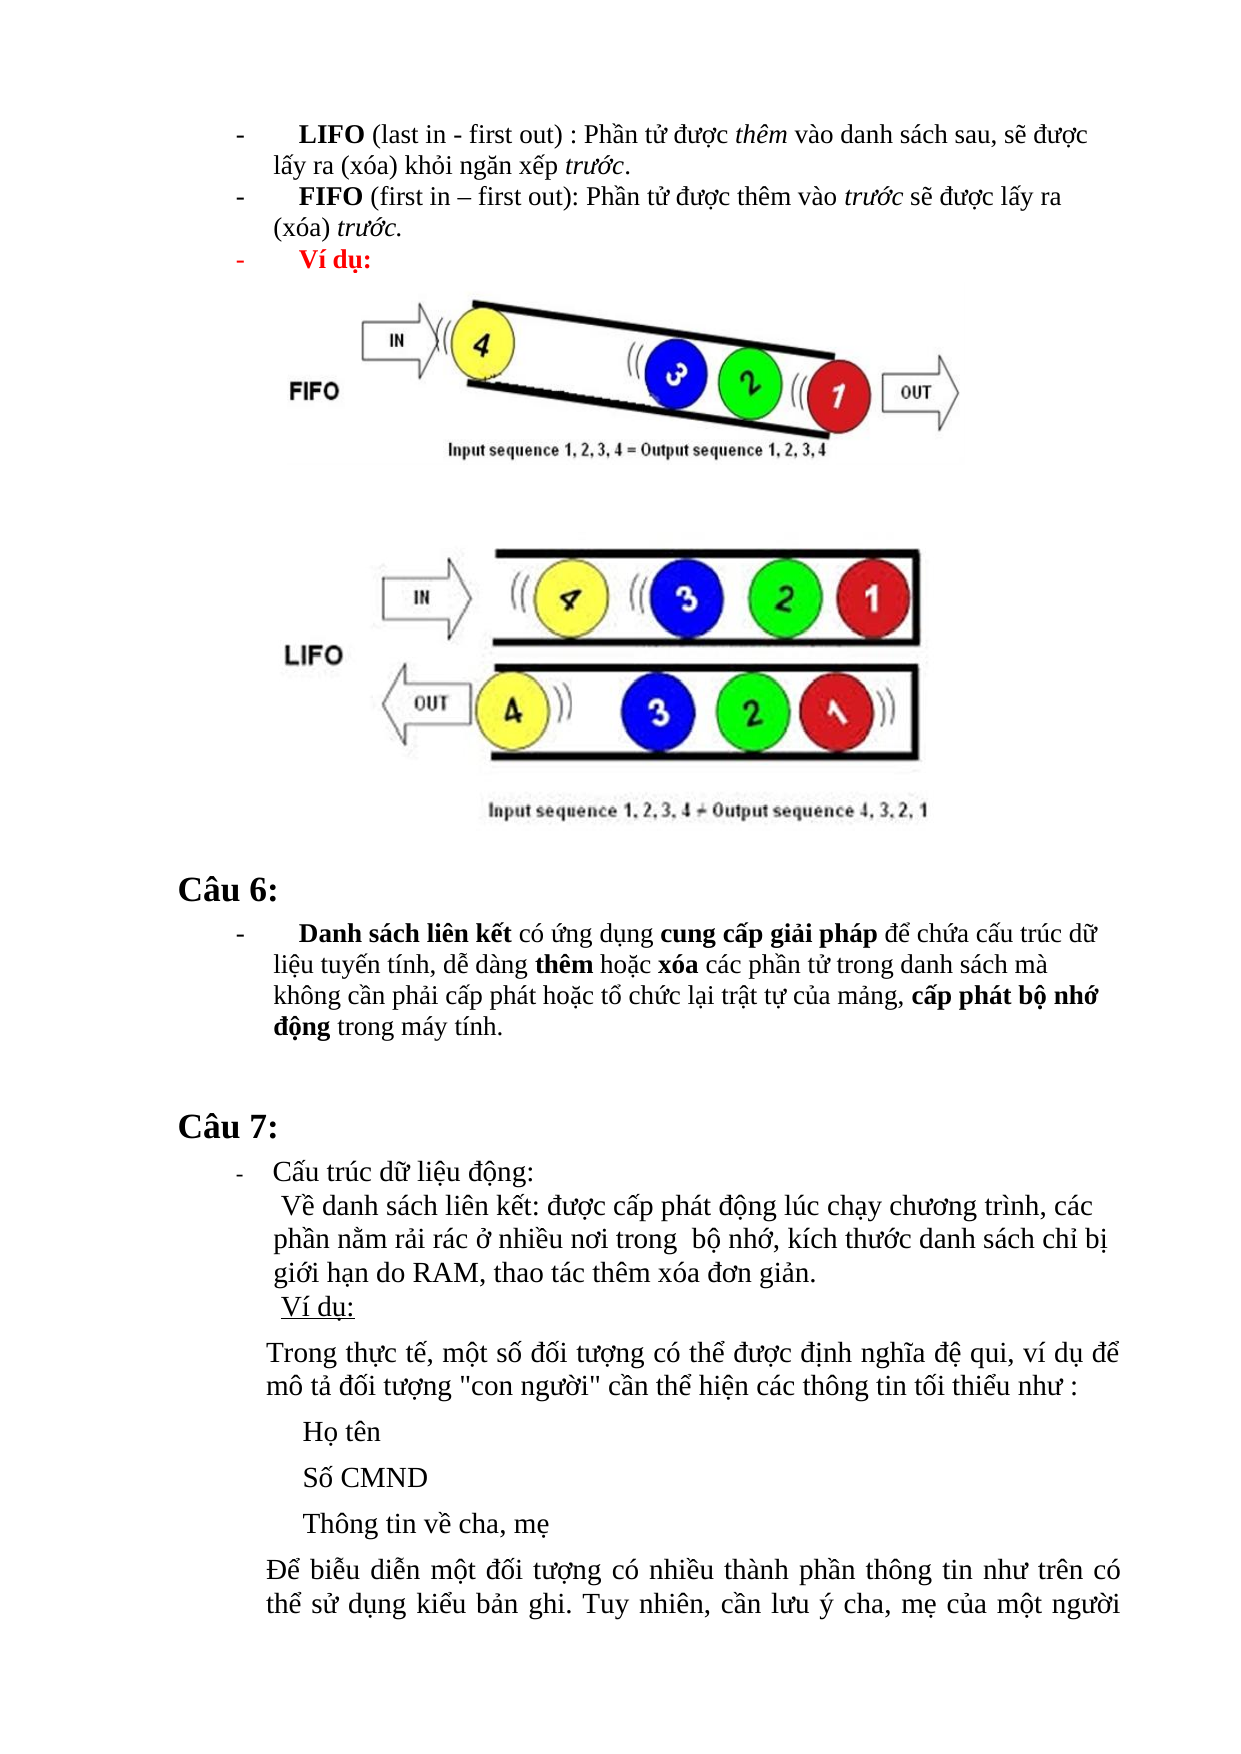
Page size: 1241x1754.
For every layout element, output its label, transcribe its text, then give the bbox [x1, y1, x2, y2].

text Về danh sách liên kết: được cấp phát động lúc chạy chương trình, các phần nằm rải rác ở nhiều nơi trong bộ nhớ, kích thước danh sách chỉ bị giới hạn do RAM, thao tác thêm xóa đơn giản. [273, 1188, 1122, 1289]
text - Ví dụ: [236, 243, 1122, 274]
text Câu 7: [177, 1105, 1122, 1146]
text - FIFO (first in – first out): Phần tử được thêm vào trước sẽ được lấy ra (xóa) trước. [236, 180, 1122, 243]
text - LIFO (last in - first out) : Phần tử được thêm vào danh sách sau, sẽ được lấy ra (xóa) khỏi ngăn xếp trước. [631, 118, 1122, 180]
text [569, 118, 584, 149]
text Trong thực tế, một số đối tượng có thể được định nghĩa đệ qui, ví dụ để mô tả đối tượng "con người" cần thể hiện các thông tin tối thiểu như : [266, 1335, 1122, 1402]
text Họ tên [266, 1414, 1122, 1448]
text Câu 6: [177, 868, 1122, 909]
picture [278, 532, 939, 831]
text - Cấu trúc dữ liệu động: [236, 1154, 1122, 1188]
text Thông tin về cha, mẹ [266, 1506, 1122, 1540]
text Ví dụ: [273, 1289, 1122, 1322]
text Số CMND [266, 1460, 1122, 1494]
text - Danh sách liên kết có ứng dụng cung cấp giải pháp để chứa cấu trúc dữ liệu tuyến tính, dễ dàng thêm hoặc xóa các phần tử trong danh sách mà không cần phải cấp phát hoặc tổ chức lại trật tự của mảng, cấp phát bộ nhớ động trong máy tính. [236, 917, 1122, 1042]
picture [279, 273, 966, 465]
text - LIFO (last in - first out) : Phần tử được thêm vào danh sách sau, sẽ được lấy ra (xóa) khỏi ngăn xếp trước. [236, 118, 563, 180]
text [266, 1552, 1122, 1619]
